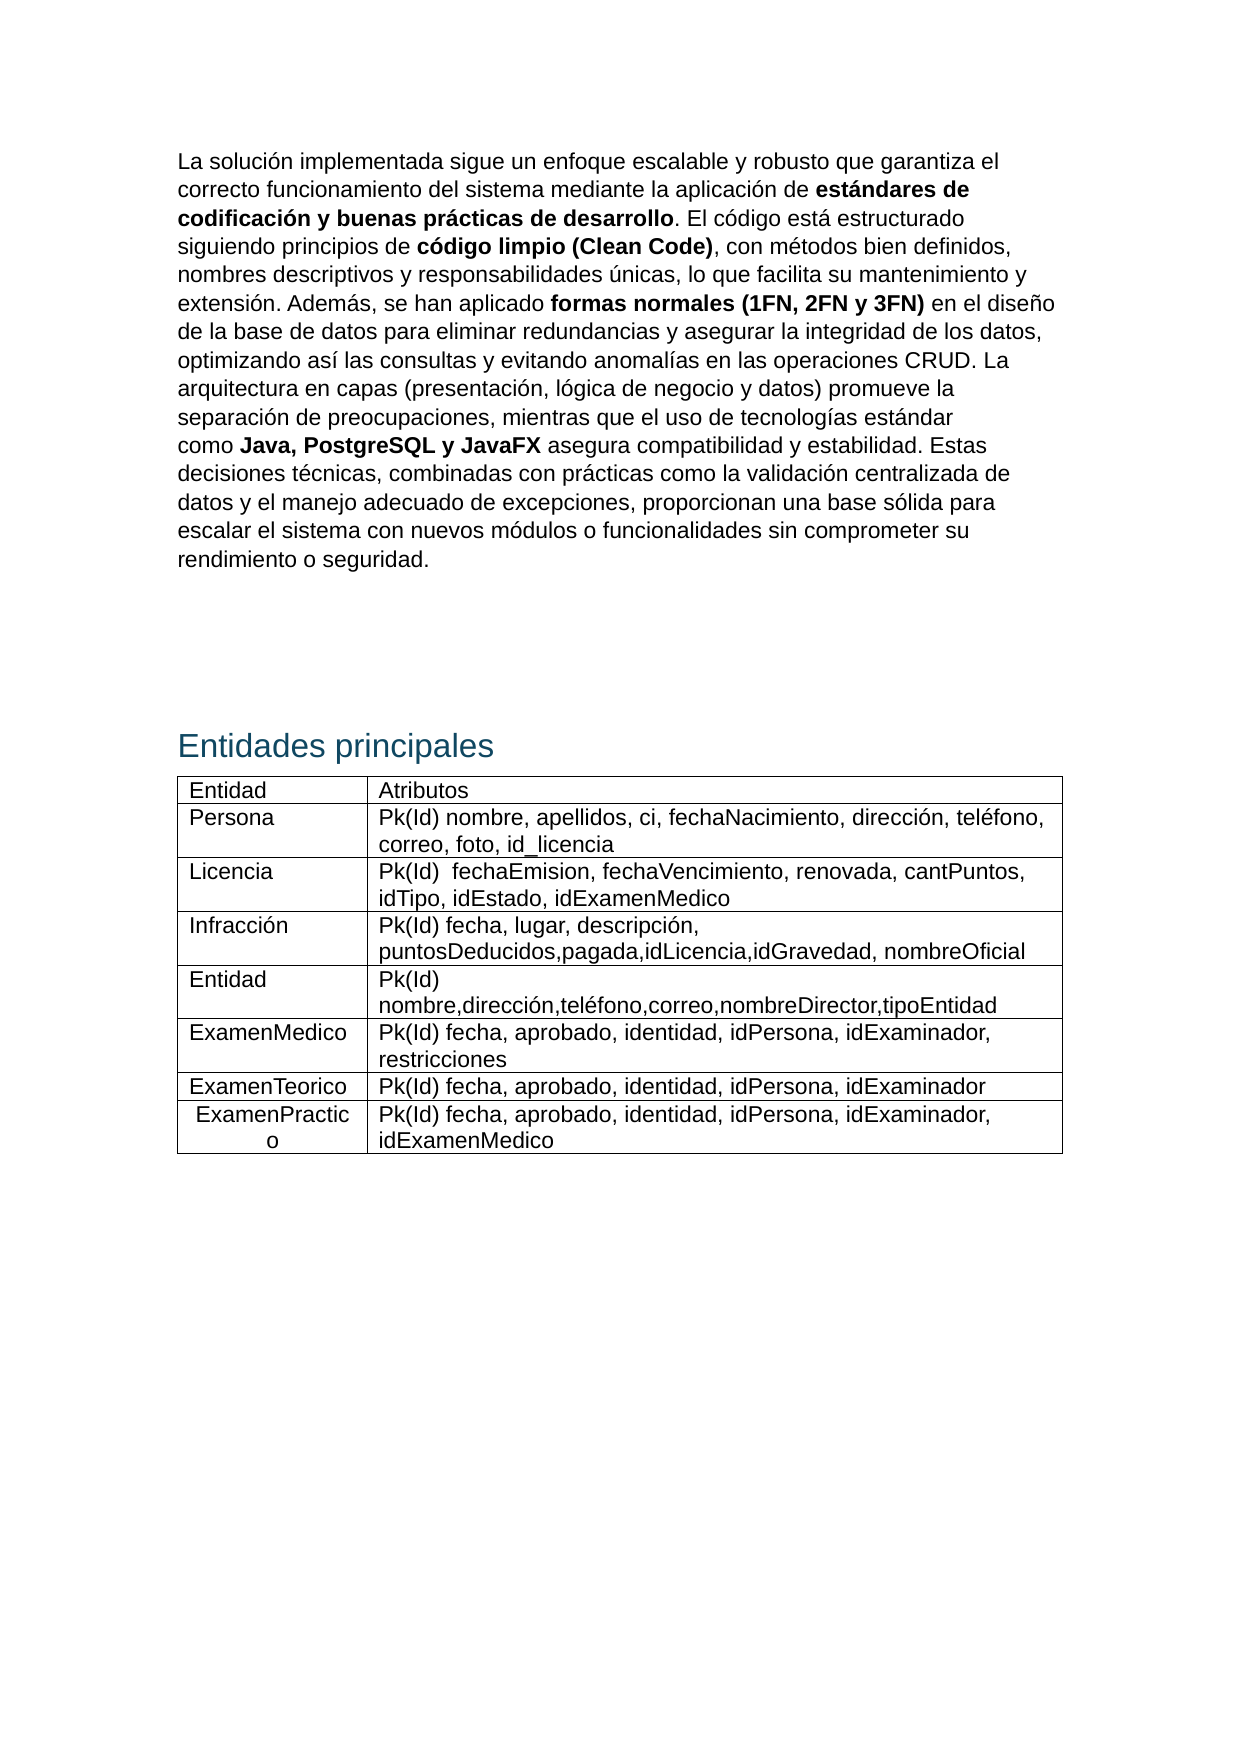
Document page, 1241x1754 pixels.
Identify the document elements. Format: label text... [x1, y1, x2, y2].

table_cell Entidad [178, 966, 367, 1018]
table_cell Pk(Id) nombre, apellidos, ci, fechaNacimiento, dirección, teléfono, correo, foto, id_licencia [368, 804, 1062, 857]
table_cell Pk(Id) fecha, aprobado, identidad, idPersona, idExaminador, idExamenMedico [368, 1101, 1062, 1153]
table_cell Pk(Id) nombre,dirección,teléfono,correo,nombreDirector,tipoEntidad [368, 966, 1062, 1018]
table_cell ExamenPractico [178, 1101, 367, 1153]
table_header Atributos [368, 777, 1062, 803]
table_cell Pk(Id) fechaEmision, fechaVencimiento, renovada, cantPuntos, idTipo, idEstado, idExamenMedico [368, 858, 1062, 911]
table_cell Pk(Id) fecha, lugar, descripción, puntosDeducidos,pagada,idLicencia,idGravedad, nombreOficial [368, 912, 1062, 964]
table_cell Infracción [178, 912, 367, 964]
table_cell ExamenMedico [178, 1019, 367, 1072]
subtitle Entidades principales [177, 726, 1063, 764]
text La solución implementada sigue un enfoque escalable y robusto que garantiza el correcto funcionamiento del sistema mediante la aplicación de estándares de codificación y buenas prácticas de desarrollo. El código está estructurado siguiendo principios de código limpio (Clean Code), con métodos bien definidos, nombres descriptivos y responsabilidades únicas, lo que facilita su mantenimiento y extensión. Además, se han aplicado formas normales (1FN, 2FN y 3FN) en el diseño de la base de datos para eliminar redundancias y asegurar la integridad de los datos, optimizando así las consultas y evitando anomalías en las operaciones CRUD. La arquitectura en capas (presentación, lógica de negocio y datos) promueve la separación de preocupaciones, mientras que el uso de tecnologías estándar como Java, PostgreSQL y JavaFX asegura compatibilidad y estabilidad. Estas decisiones técnicas, combinadas con prácticas como la validación centralizada de datos y el manejo adecuado de excepciones, proporcionan una base sólida para escalar el sistema con nuevos módulos o funcionalidades sin comprometer su rendimiento o seguridad. [177, 148, 1063, 572]
table_cell Persona [178, 804, 367, 857]
table_header Entidad [178, 777, 367, 803]
table_cell Licencia [178, 858, 367, 911]
table_cell ExamenTeorico [178, 1073, 367, 1099]
table_cell Pk(Id) fecha, aprobado, identidad, idPersona, idExaminador, restricciones [368, 1019, 1062, 1072]
table_cell Pk(Id) fecha, aprobado, identidad, idPersona, idExaminador [368, 1073, 1062, 1099]
